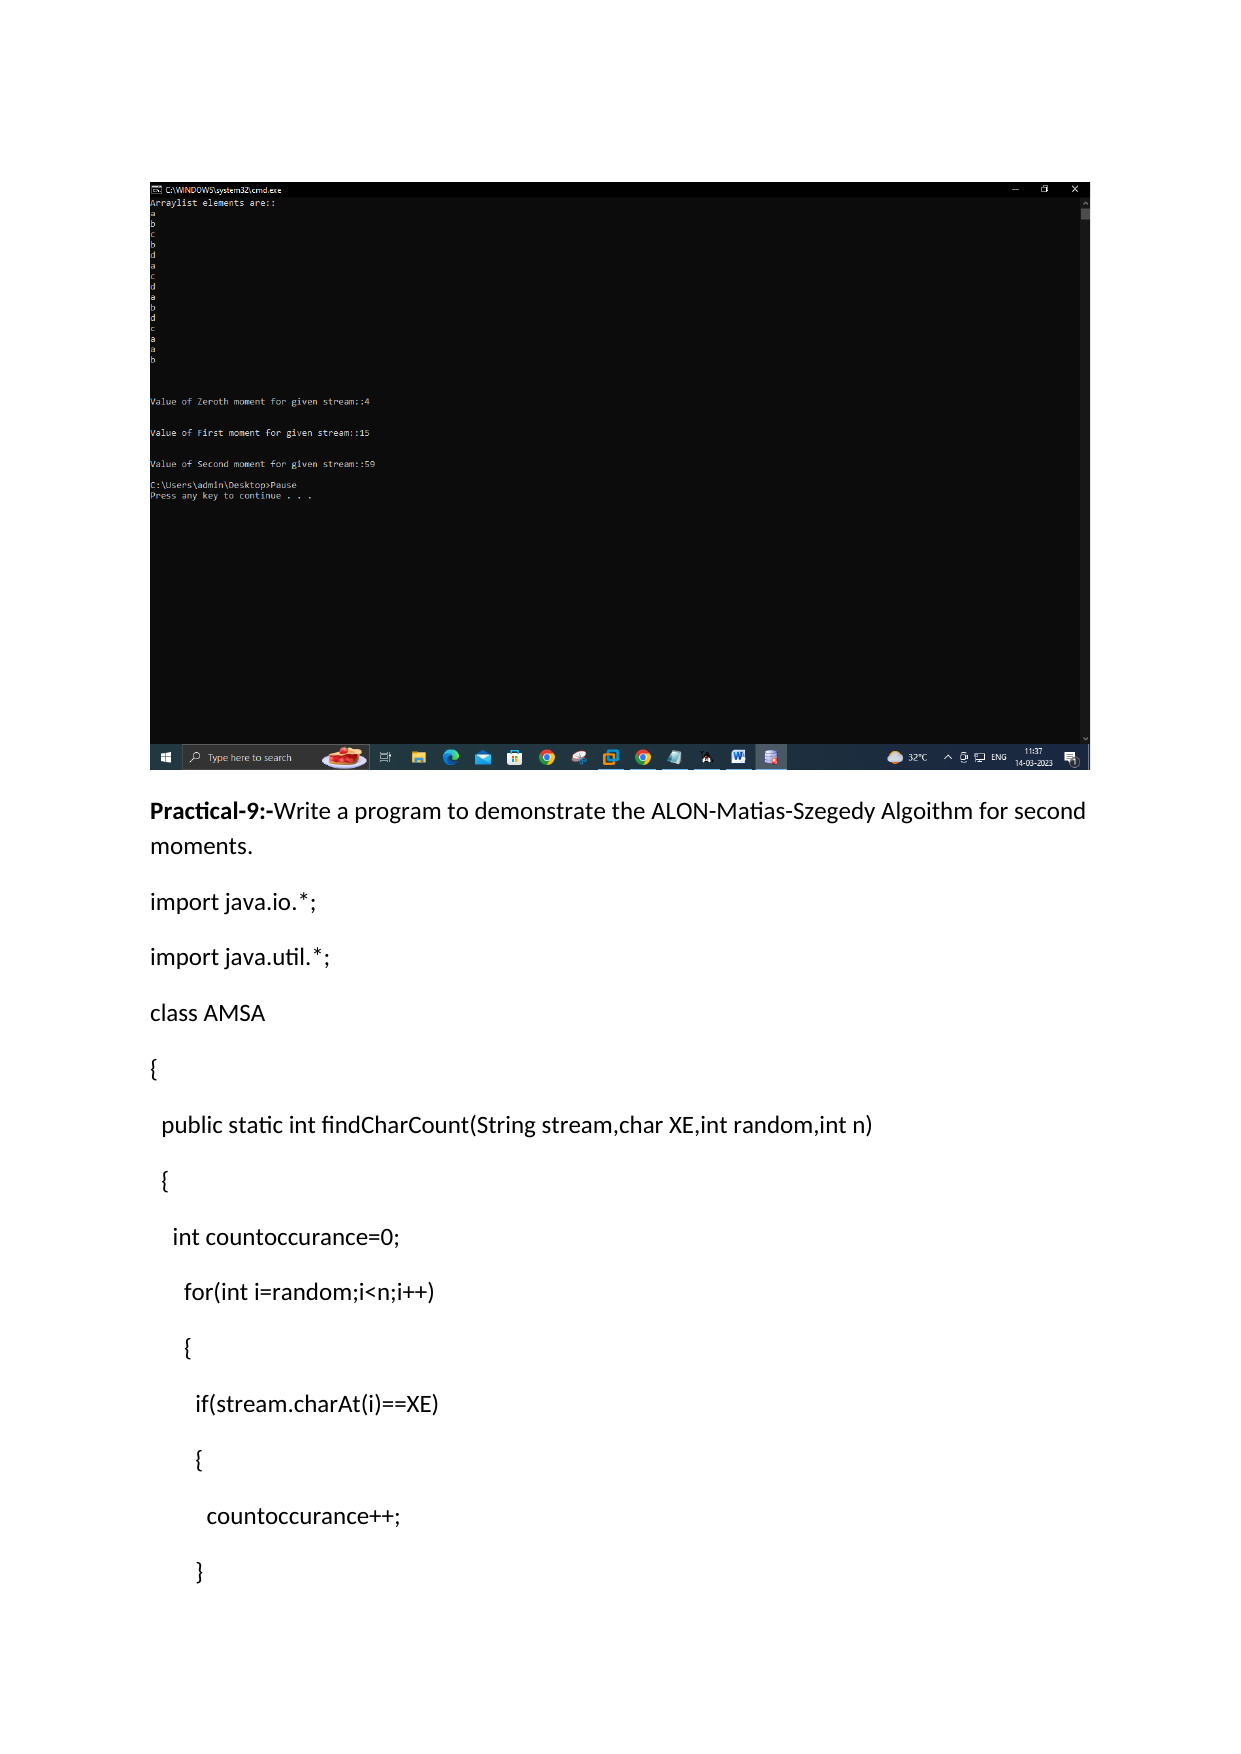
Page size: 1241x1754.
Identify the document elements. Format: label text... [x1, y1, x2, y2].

text { [150, 1053, 1090, 1084]
text for(int i=random;i<n;i++) [150, 1277, 1090, 1307]
text import java.io.*; [150, 886, 1090, 916]
text Practical-9:-Write a program to demonstrate the ALON-Matias-Szegedy Algoithm for second moments. [150, 795, 1090, 860]
text } [150, 1556, 1090, 1586]
text if(stream.charAt(i)==XE) [150, 1388, 1090, 1419]
text { [150, 1444, 1090, 1474]
text countoccurance++; [150, 1500, 1090, 1530]
text { [150, 1332, 1090, 1363]
text public static int findCharCount(String stream,char XE,int random,int n) [150, 1109, 1090, 1139]
text import java.util.*; [150, 942, 1090, 972]
text { [150, 1165, 1090, 1195]
text class AMSA [150, 997, 1090, 1028]
text int countoccurance=0; [150, 1221, 1090, 1251]
picture [150, 182, 1091, 770]
